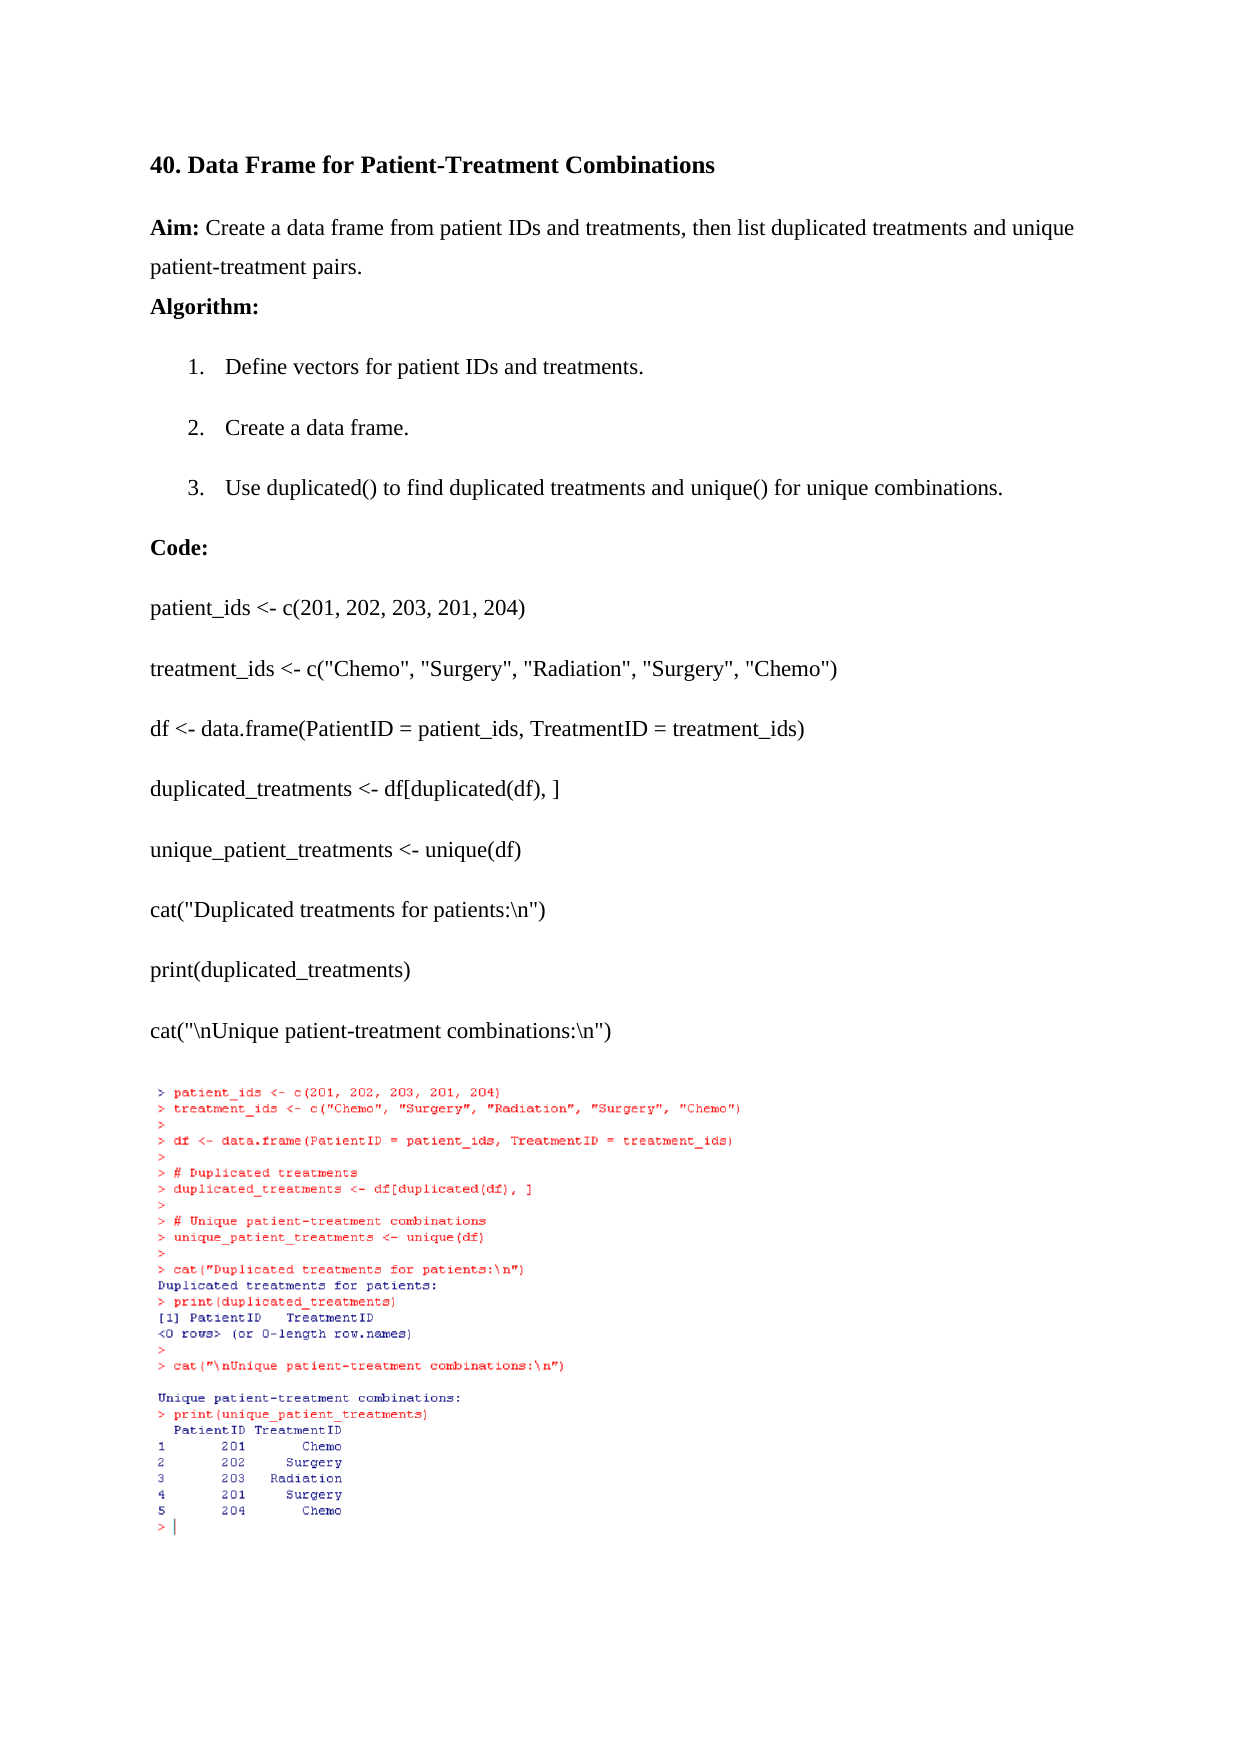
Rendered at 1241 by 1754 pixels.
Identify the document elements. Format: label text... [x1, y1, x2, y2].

text duplicated_treatments <- df[duplicated(df), ] [150, 775, 1090, 802]
text cat("Duplicated treatments for patients:\n") [150, 896, 1090, 922]
text Aim: Create a data frame from patient IDs and treatments, then list duplicated treatments and unique patient-treatment pairs. Algorithm: [150, 214, 1090, 319]
list Use duplicated() to find duplicated treatments and unique() for unique combinations. [187, 474, 1090, 500]
picture [150, 1077, 770, 1598]
text unique_patient_treatments <- unique(df) [150, 836, 1090, 862]
text print(duplicated_treatments) [150, 956, 1090, 983]
text Code: [150, 534, 1090, 561]
text cat("\nUnique patient-treatment combinations:\n") [150, 1017, 1090, 1043]
text patient_ids <- c(201, 202, 203, 201, 204) [150, 594, 1090, 621]
list Define vectors for patient IDs and treatments. [187, 353, 1090, 379]
list Create a data frame. [187, 413, 1090, 440]
text df <- data.frame(PatientID = patient_ids, TreatmentID = treatment_ids) [150, 715, 1090, 741]
text treatment_ids <- c("Chemo", "Surgery", "Radiation", "Surgery", "Chemo") [150, 655, 1090, 681]
text 40. Data Frame for Patient-Treatment Combinations [150, 150, 1090, 179]
